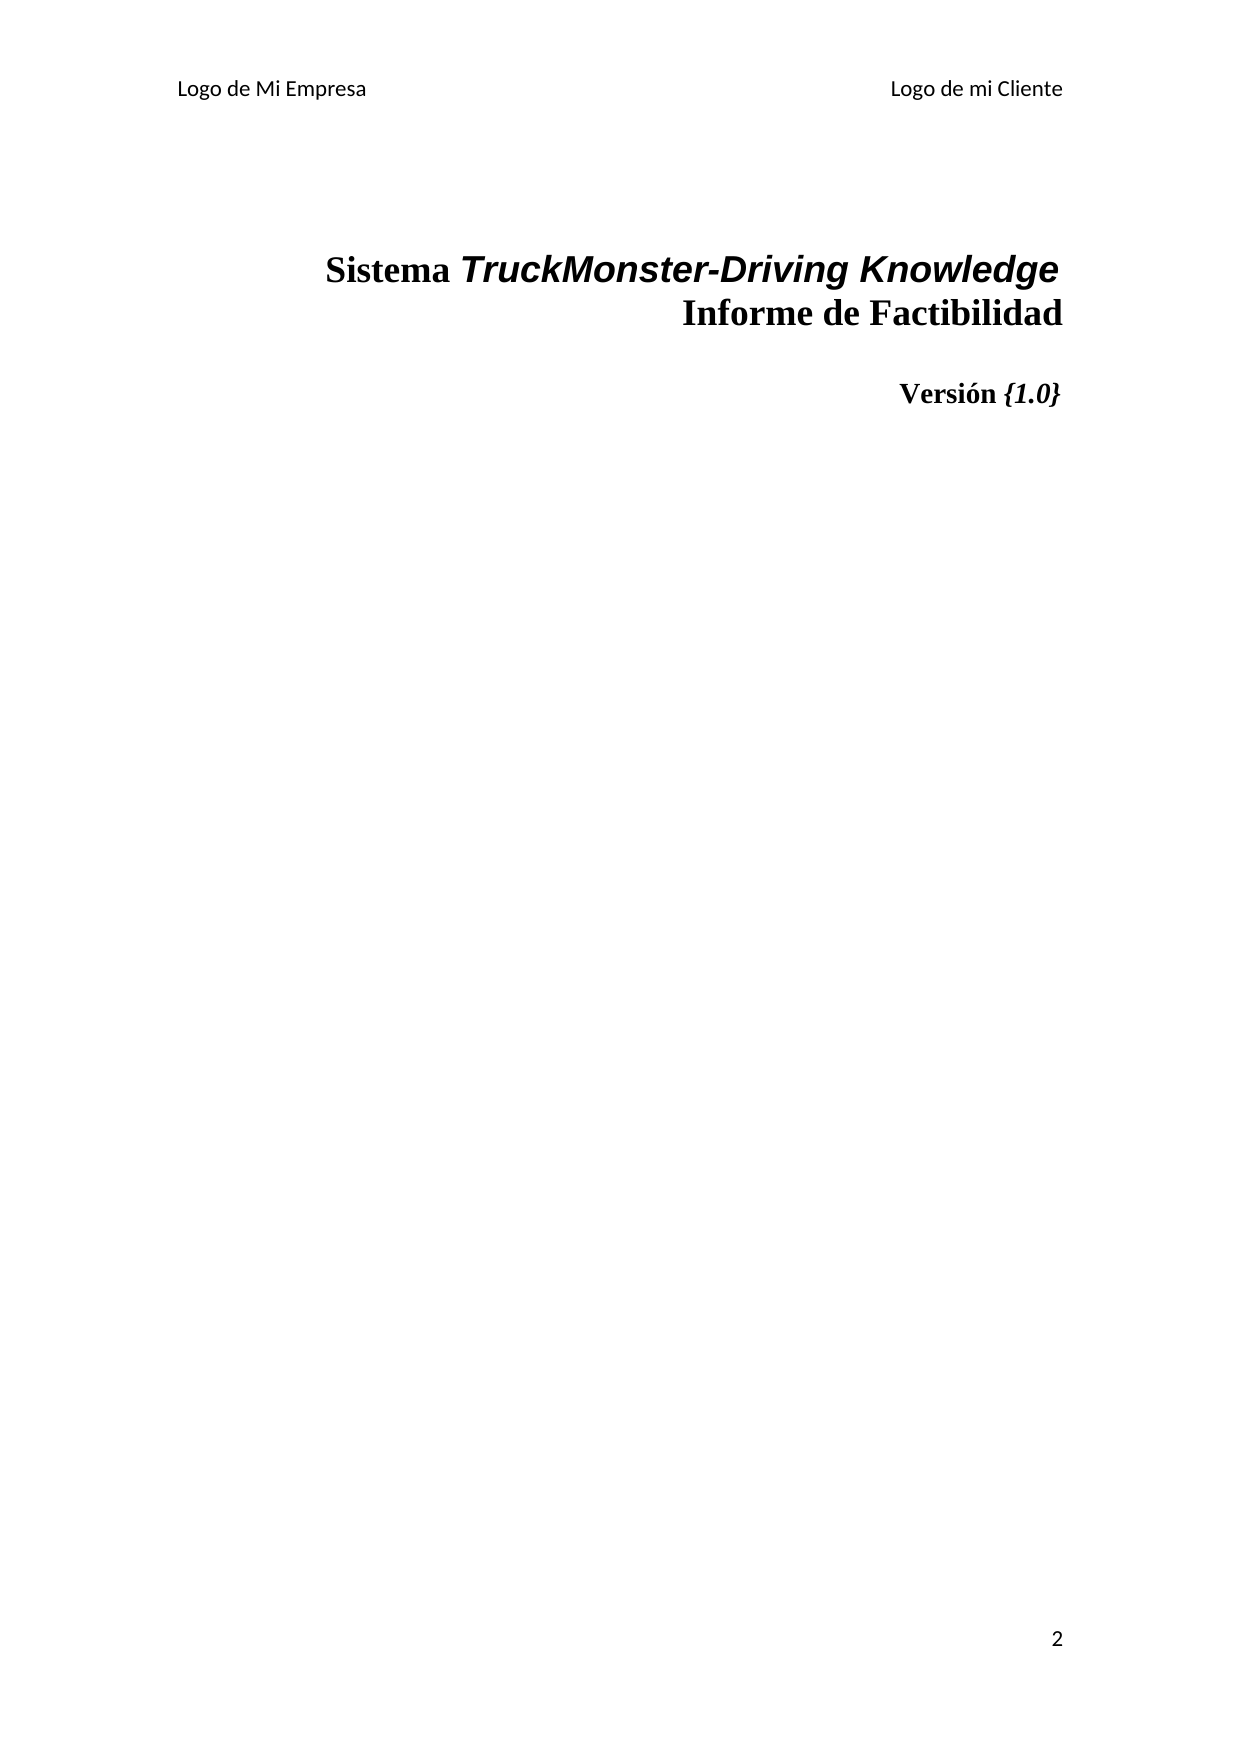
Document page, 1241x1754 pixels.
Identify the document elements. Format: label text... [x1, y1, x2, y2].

title Informe de Factibilidad [177, 290, 1063, 333]
title Sistema TruckMonster-Driving Knowledge [177, 247, 1063, 290]
title Versión {1.0} [177, 376, 1063, 410]
